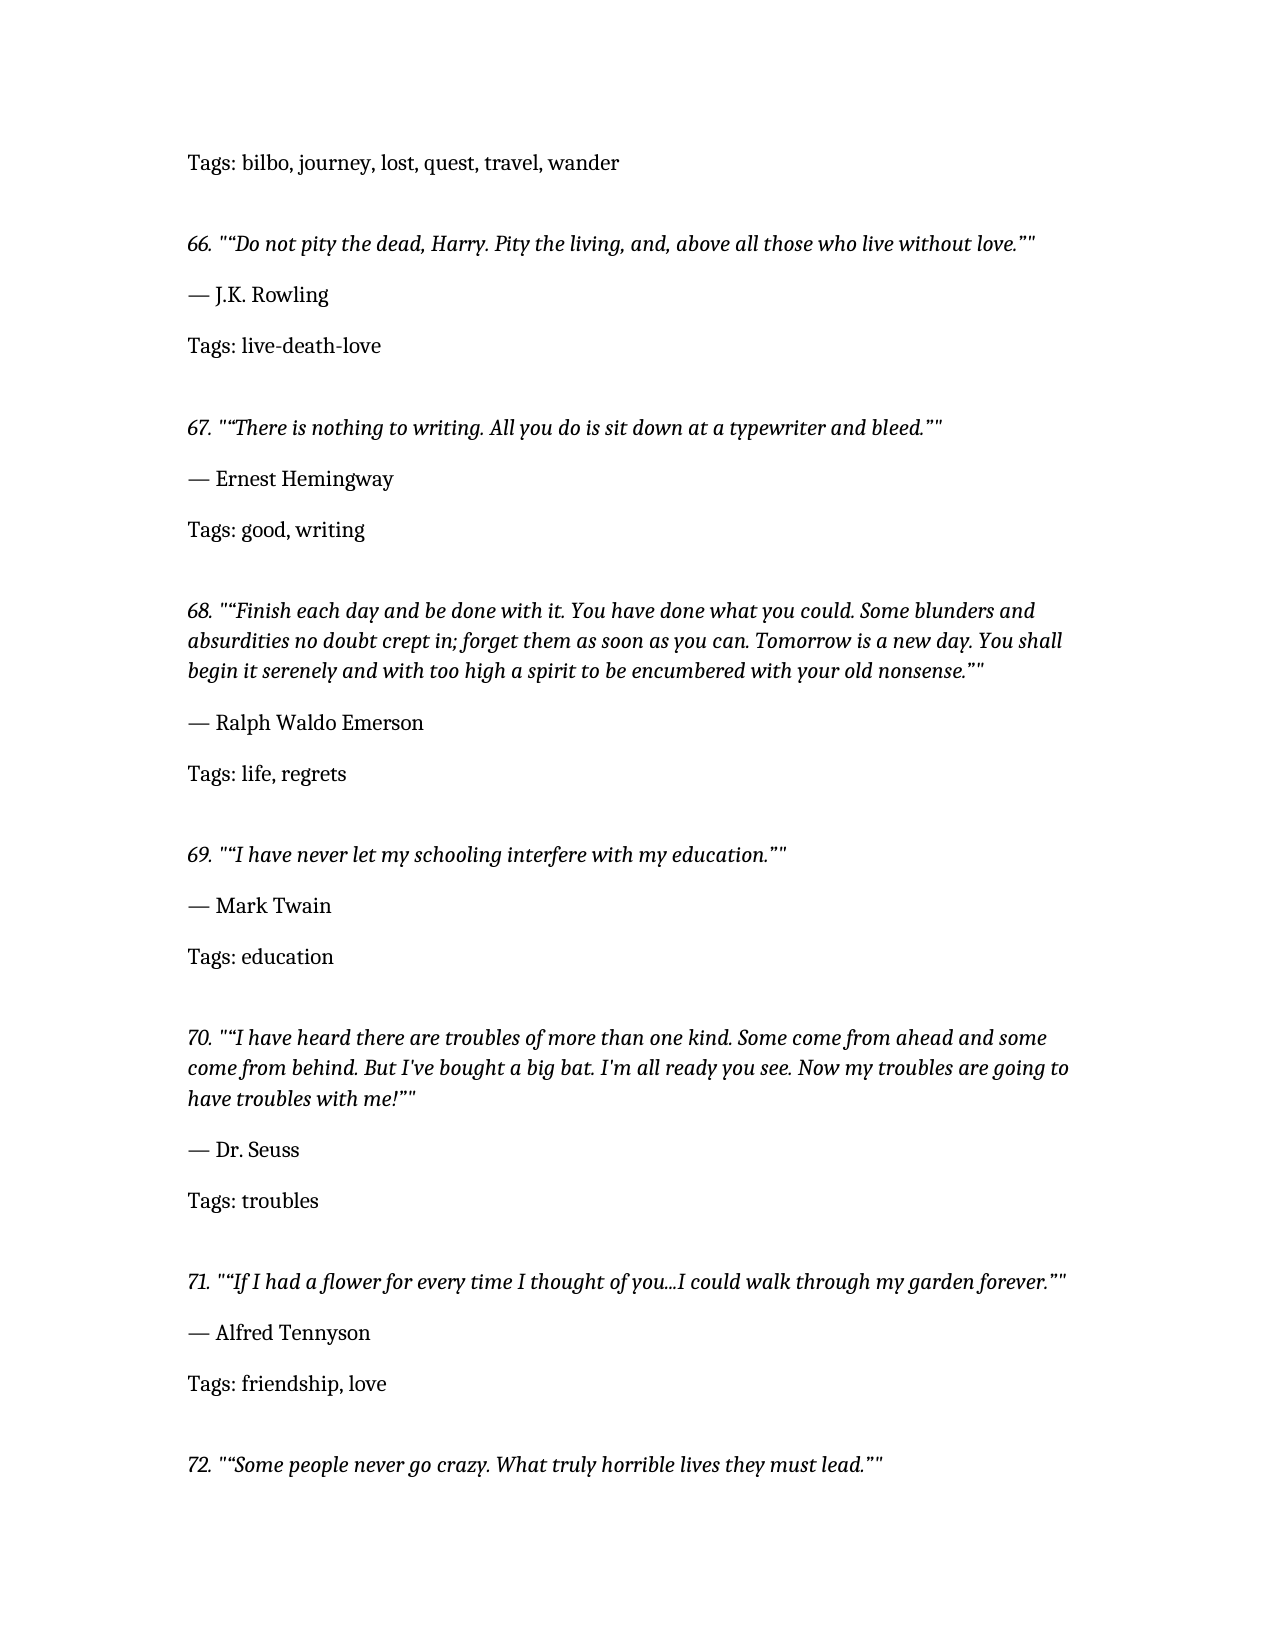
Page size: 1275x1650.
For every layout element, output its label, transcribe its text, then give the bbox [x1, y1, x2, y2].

text — Ralph Waldo Emerson [187, 709, 1087, 736]
text Tags: troubles [187, 1187, 1087, 1244]
text — Dr. Seuss [187, 1136, 1087, 1163]
text 68. "“Finish each day and be done with it. You have done what you could. Some blunders and absurdities no doubt crept in; forget them as soon as you can. Tomorrow is a new day. You shall begin it serenely and with too high a spirit to be encumbered with your old nonsense.”" [187, 598, 1087, 685]
text Tags: live-death-love [187, 333, 1087, 390]
text 69. "“I have never let my schooling interfere with my education.”" [187, 842, 1087, 868]
text 67. "“There is nothing to writing. All you do is sit down at a typewriter and bleed.”" [187, 414, 1087, 441]
text — Ernest Hemingway [187, 466, 1087, 492]
text Tags: bilbo, journey, lost, quest, travel, wander [187, 150, 1087, 207]
text Tags: education [187, 944, 1087, 1000]
text — J.K. Rowling [187, 282, 1087, 309]
text — Alfred Tennyson [187, 1320, 1087, 1346]
text 72. "“Some people never go crazy. What truly horrible lives they must lead.”" [187, 1452, 1087, 1478]
text 71. "“If I had a flower for every time I thought of you...I could walk through my garden forever.”" [187, 1269, 1087, 1295]
text Tags: friendship, love [187, 1371, 1087, 1427]
text Tags: good, writing [187, 517, 1087, 573]
text 70. "“I have heard there are troubles of more than one kind. Some come from ahead and some come from behind. But I've bought a big bat. I'm all ready you see. Now my troubles are going to have troubles with me!”" [187, 1025, 1087, 1112]
text Tags: life, regrets [187, 760, 1087, 817]
text — Mark Twain [187, 893, 1087, 919]
text 66. "“Do not pity the dead, Harry. Pity the living, and, above all those who live without love.”" [187, 231, 1087, 258]
